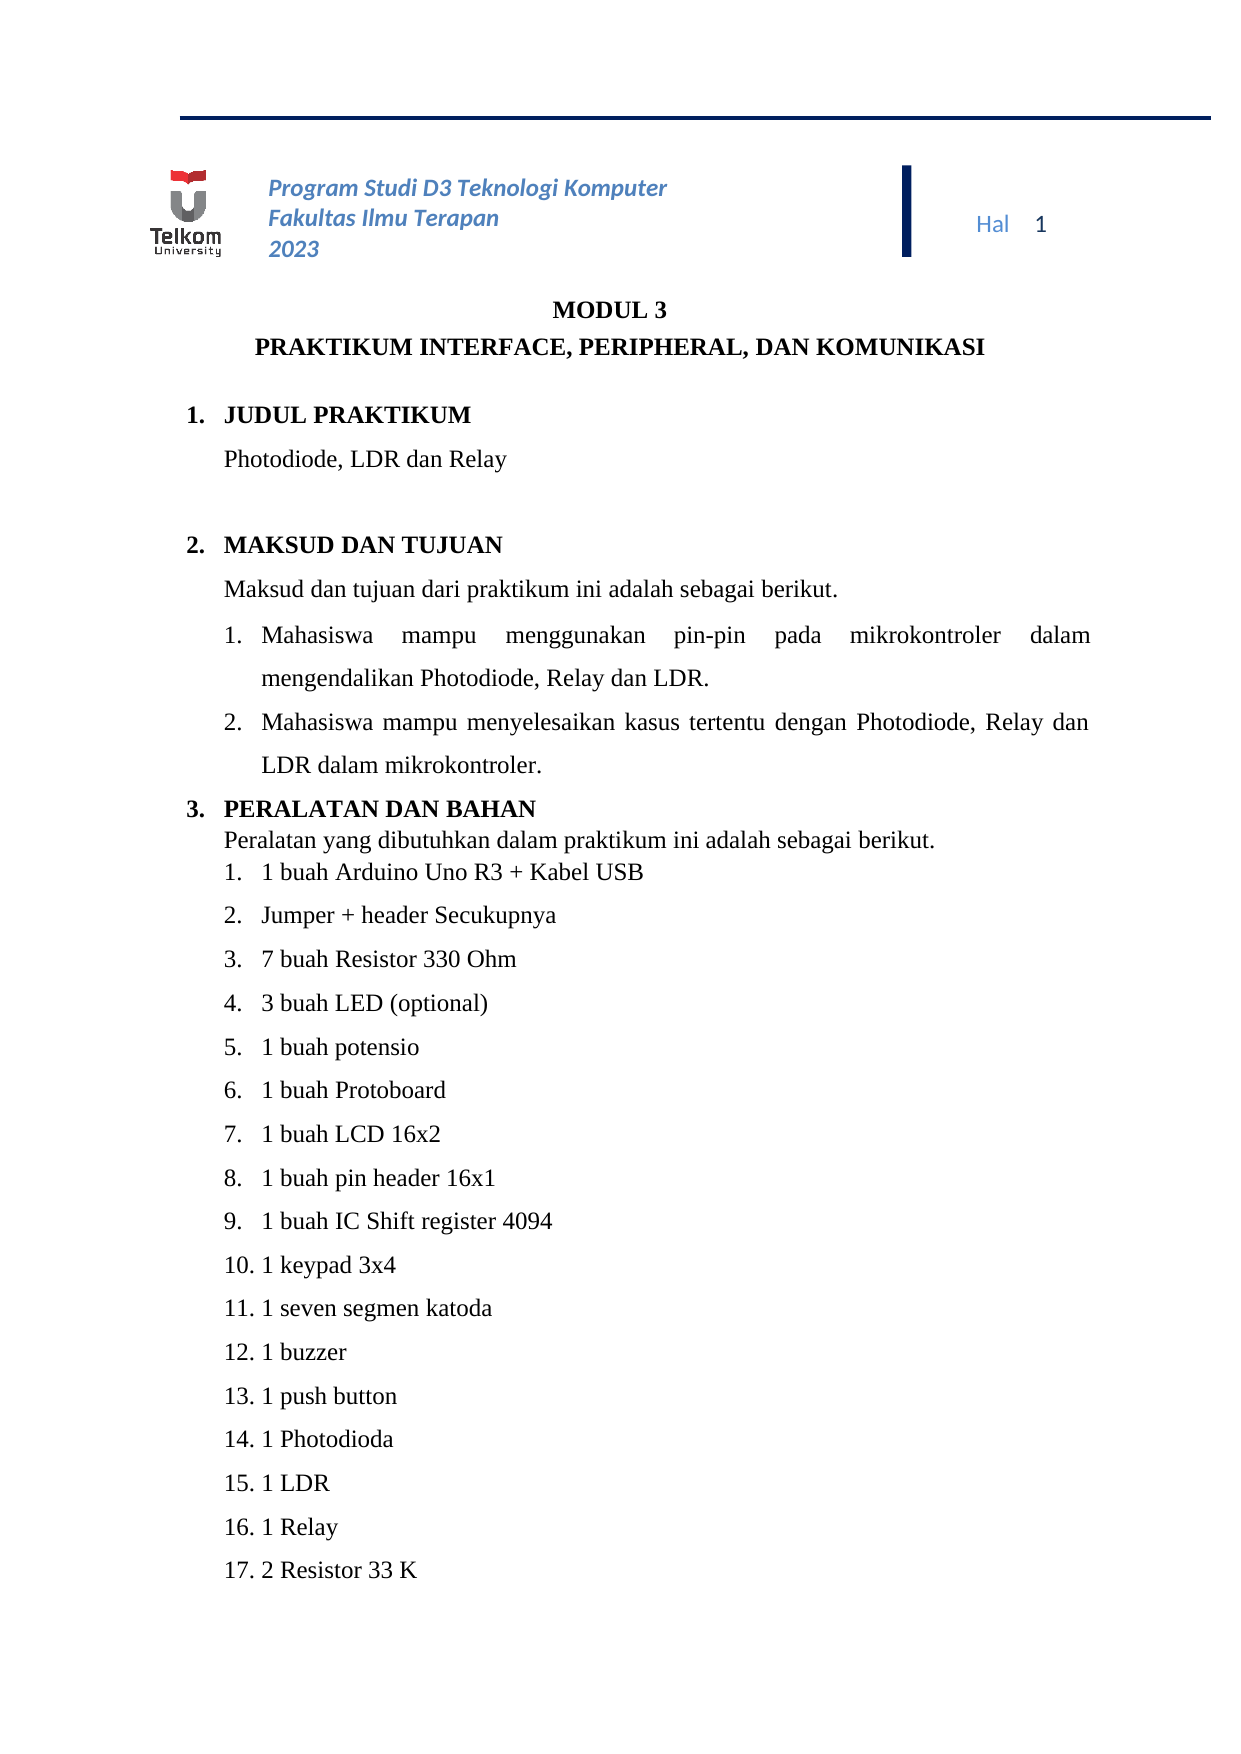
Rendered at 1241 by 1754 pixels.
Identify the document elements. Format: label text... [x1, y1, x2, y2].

subtitle MAKSUD DAN TUJUAN [186, 531, 1213, 559]
list Mahasiswa mampu menyelesaikan kasus tertentu dengan Photodiode, Relay dan LDR dalam mikrokontroler. [223, 707, 1090, 779]
list 1 buah IC Shift register 4094 [223, 1206, 1213, 1235]
list 1 buah Protoboard [223, 1075, 1213, 1104]
list Jumper + header Secukupnya [223, 901, 1213, 929]
list 1 seven segmen katoda [223, 1293, 1213, 1322]
list 1 LDR [223, 1468, 1213, 1497]
subtitle PERALATAN DAN BAHAN [186, 794, 1213, 822]
list 1 buah potensio [223, 1032, 1213, 1060]
list 1 Photodioda [223, 1424, 1213, 1453]
list Mahasiswa mampu menggunakan pin-pin pada mikrokontroler dalam mengendalikan Photodiode, Relay dan LDR. [223, 620, 1091, 692]
list 1 Relay [223, 1512, 1213, 1541]
list 3 buah LED (optional) [223, 988, 1213, 1017]
subtitle MODUL 3 [232, 295, 987, 324]
text 2023 [268, 233, 671, 263]
list 1 buzzer [223, 1337, 1213, 1366]
text Photodiode, LDR dan Relay [223, 444, 1213, 472]
list 1 buah Arduino Uno R3 + Kabel USB [223, 857, 1213, 886]
picture [150, 170, 221, 257]
list 2 Resistor 33 K [223, 1556, 1213, 1584]
list 1 buah LCD 16x2 [223, 1119, 1213, 1148]
subtitle JUDUL PRAKTIKUM [186, 401, 1213, 429]
list 1 push button [223, 1381, 1213, 1410]
list 1 buah pin header 16x1 [223, 1163, 1213, 1191]
list 1 keypad 3x4 [223, 1250, 1213, 1279]
list 7 buah Resistor 330 Ohm [223, 944, 1213, 973]
text Program Studi D3 Teknologi Komputer Fakultas Ilmu Terapan [268, 172, 669, 233]
text Peralatan yang dibutuhkan dalam praktikum ini adalah sebagai berikut. [223, 825, 1213, 854]
text PRAKTIKUM INTERFACE, PERIPHERAL, DAN KOMUNIKASI [253, 332, 987, 361]
text Maksud dan tujuan dari praktikum ini adalah sebagai berikut. [223, 574, 1213, 603]
text Hal 1 [976, 208, 1213, 238]
